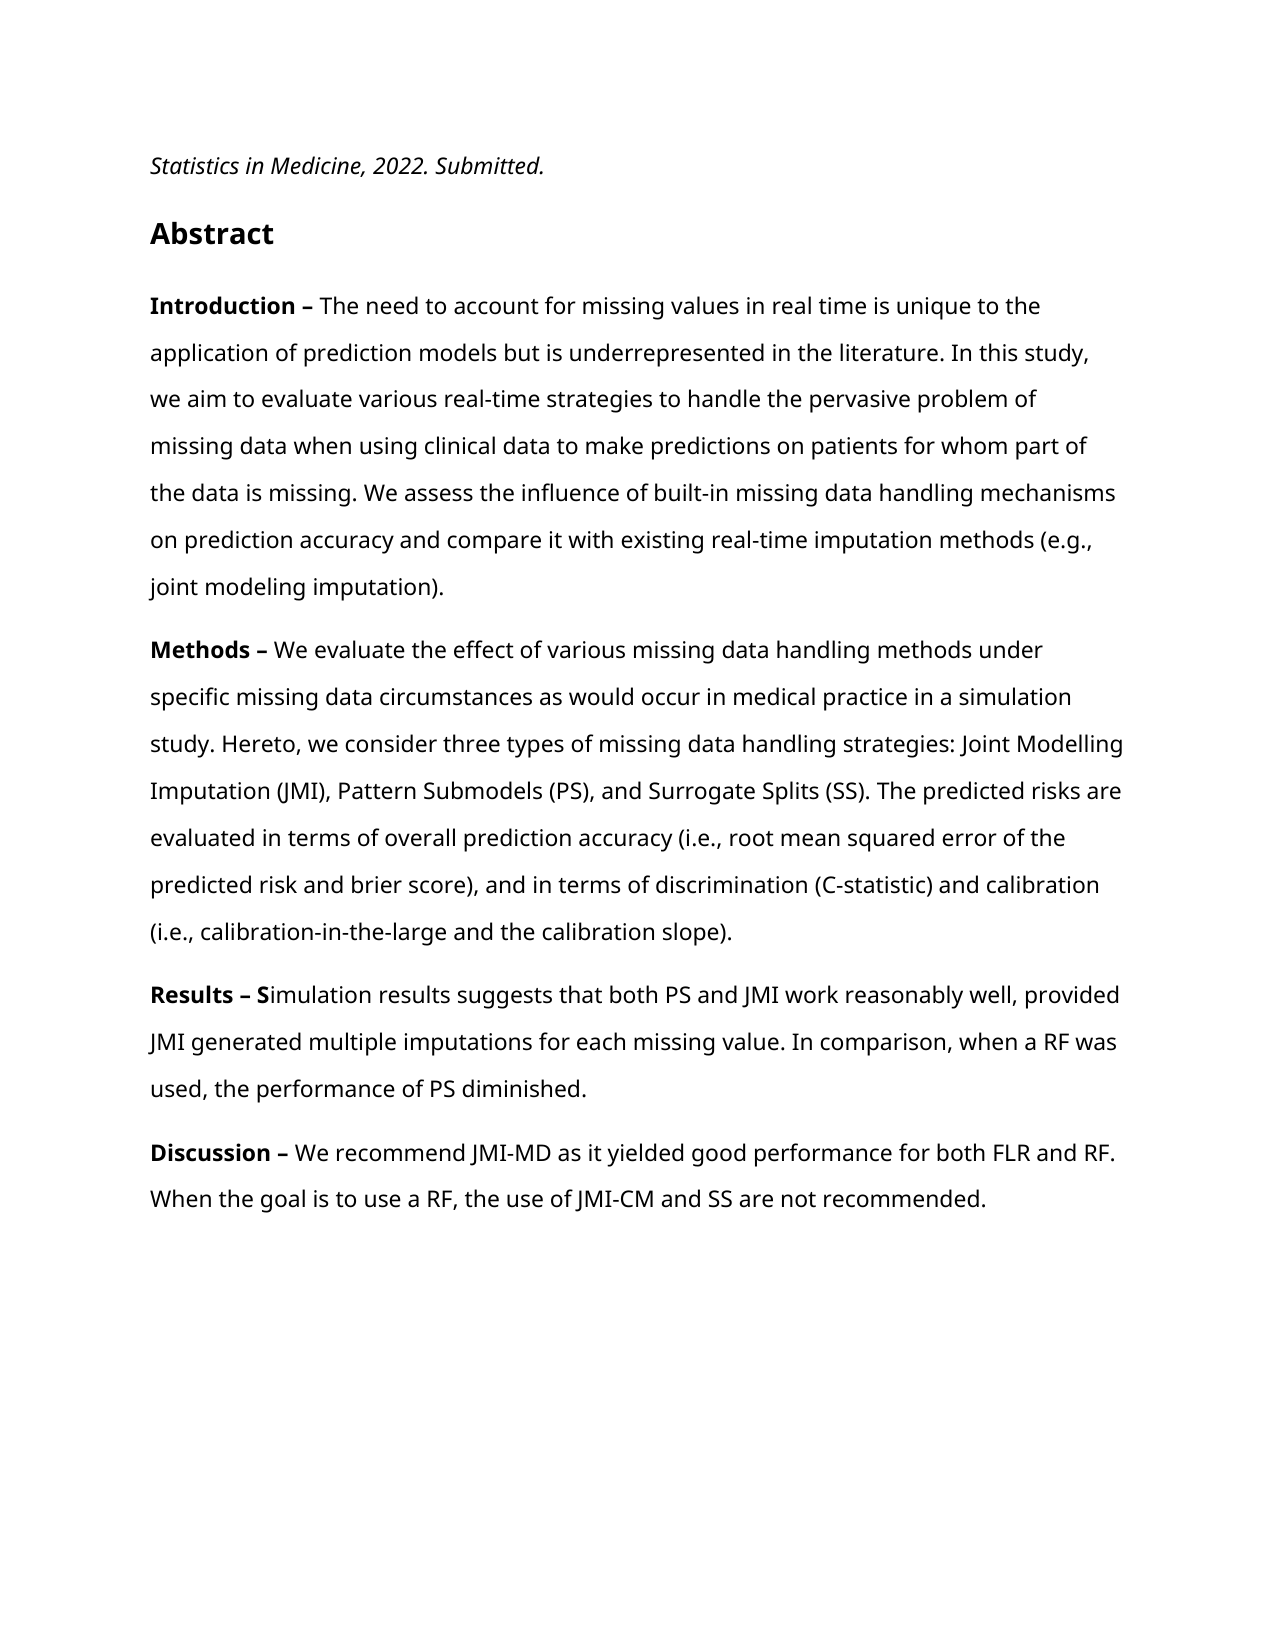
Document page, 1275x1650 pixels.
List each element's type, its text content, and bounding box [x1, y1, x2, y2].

subtitle Abstract [150, 213, 1125, 253]
text Methods – We evaluate the effect of various missing data handling methods under specific missing data circumstances as would occur in medical practice in a simulation study. Hereto, we consider three types of missing data handling strategies: Joint Modelling Imputation (JMI), Pattern Submodels (PS), and Surrogate Splits (SS). The predicted risks are evaluated in terms of overall prediction accuracy (i.e., root mean squared error of the predicted risk and brier score), and in terms of discrimination (C-statistic) and calibration (i.e., calibration-in-the-large and the calibration slope). [150, 634, 1125, 947]
text Statistics in Medicine, 2022. Submitted. [150, 150, 1125, 181]
text Results – Simulation results suggests that both PS and JMI work reasonably well, provided JMI generated multiple imputations for each missing value. In comparison, when a RF was used, the performance of PS diminished. [150, 979, 1125, 1104]
text Discussion – We recommend JMI-MD as it yielded good performance for both FLR and RF. When the goal is to use a RF, the use of JMI-CM and SS are not recommended. [150, 1137, 1125, 1215]
text Introduction – The need to account for missing values in real time is unique to the application of prediction models but is underrepresented in the literature. In this study, we aim to evaluate various real-time strategies to handle the pervasive problem of missing data when using clinical data to make predictions on patients for whom part of the data is missing. We assess the influence of built-in missing data handling mechanisms on prediction accuracy and compare it with existing real-time imputation methods (e.g., joint modeling imputation). [150, 290, 1125, 602]
